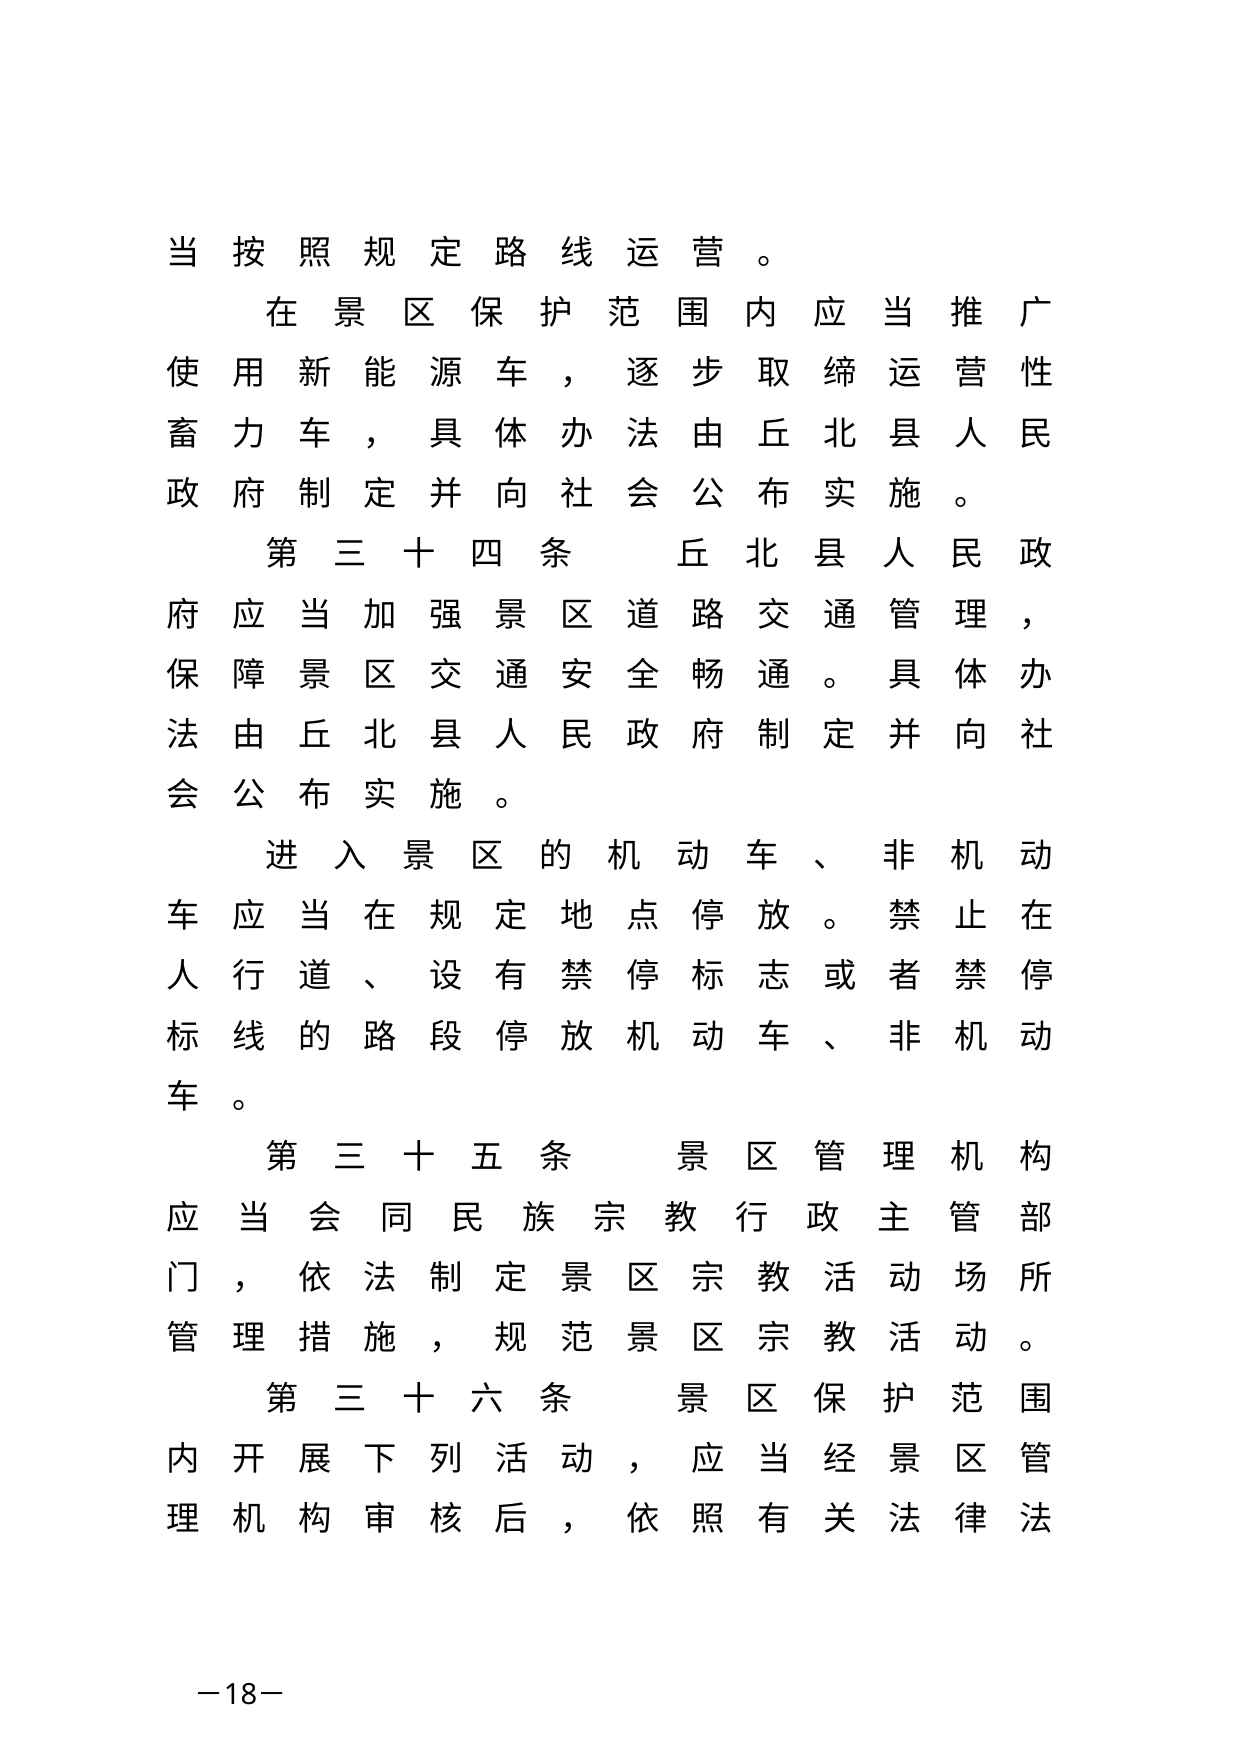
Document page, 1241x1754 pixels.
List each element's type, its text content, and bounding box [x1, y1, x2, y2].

text 在景区保护范围内应当推广使用新能源车，逐步取缔运营性畜力车，具体办法由丘北县人民政府制定并向社会公布实施。 [167, 280, 1085, 521]
text 第三十五条 景区管理机构应当会同民族宗教行政主管部门，依法制定景区宗教活动场所管理措施，规范景区宗教活动。 [167, 1124, 1085, 1365]
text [167, 1365, 1085, 1546]
text 第三十四条 丘北县人民政府应当加强景区道路交通管理，保障景区交通安全畅通。具体办法由丘北县人民政府制定并向社会公布实施。 [167, 521, 1085, 822]
text 进入景区的机动车、非机动车应当在规定地点停放。禁止在人行道、设有禁停标志或者禁停标线的路段停放机动车、非机动车。 [167, 822, 1085, 1124]
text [167, 219, 1085, 280]
